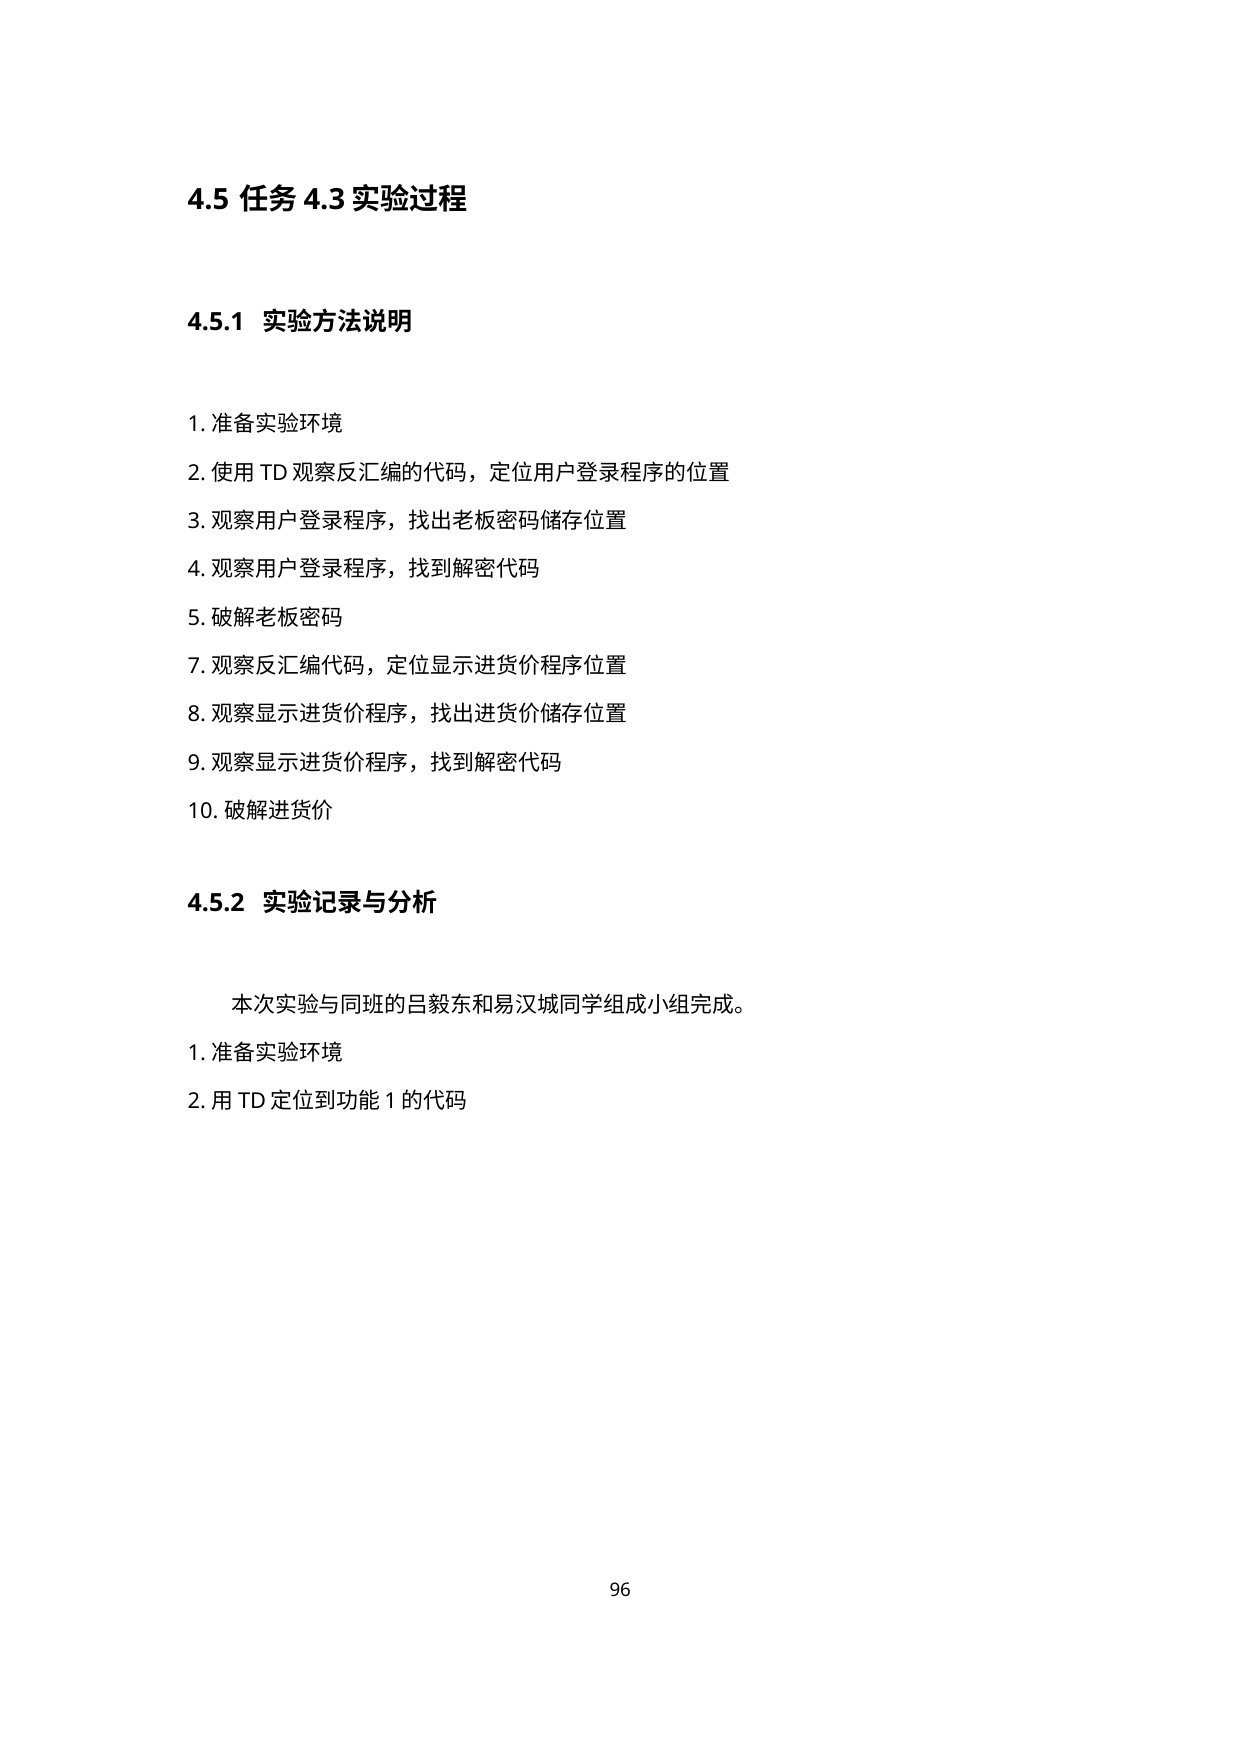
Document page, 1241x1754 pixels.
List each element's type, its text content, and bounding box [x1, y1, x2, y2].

text 4. 观察用户登录程序，找到解密代码 [187, 551, 1053, 583]
text 1. 准备实验环境 [187, 406, 1053, 438]
text 3. 观察用户登录程序，找出老板密码储存位置 [187, 502, 1053, 535]
subtitle 实验方法说明 [187, 287, 1053, 352]
text 10. 破解进货价 [187, 792, 1053, 825]
text 8. 观察显示进货价程序，找出进货价储存位置 [187, 696, 1053, 728]
text 9. 观察显示进货价程序，找到解密代码 [187, 744, 1053, 777]
text 2. 用TD定位到功能1的代码 [187, 1083, 1053, 1116]
subtitle 实验记录与分析 [187, 868, 1053, 933]
text 本次实验与同班的吕毅东和易汉城同学组成小组完成。 [231, 986, 1053, 1019]
text 7. 观察反汇编代码，定位显示进货价程序位置 [187, 647, 1053, 680]
subtitle 任务4.3实验过程 [187, 164, 1053, 229]
text 2. 使用TD观察反汇编的代码，定位用户登录程序的位置 [187, 454, 1053, 487]
text 1. 准备实验环境 [187, 1035, 1053, 1067]
text 5. 破解老板密码 [187, 599, 1053, 632]
